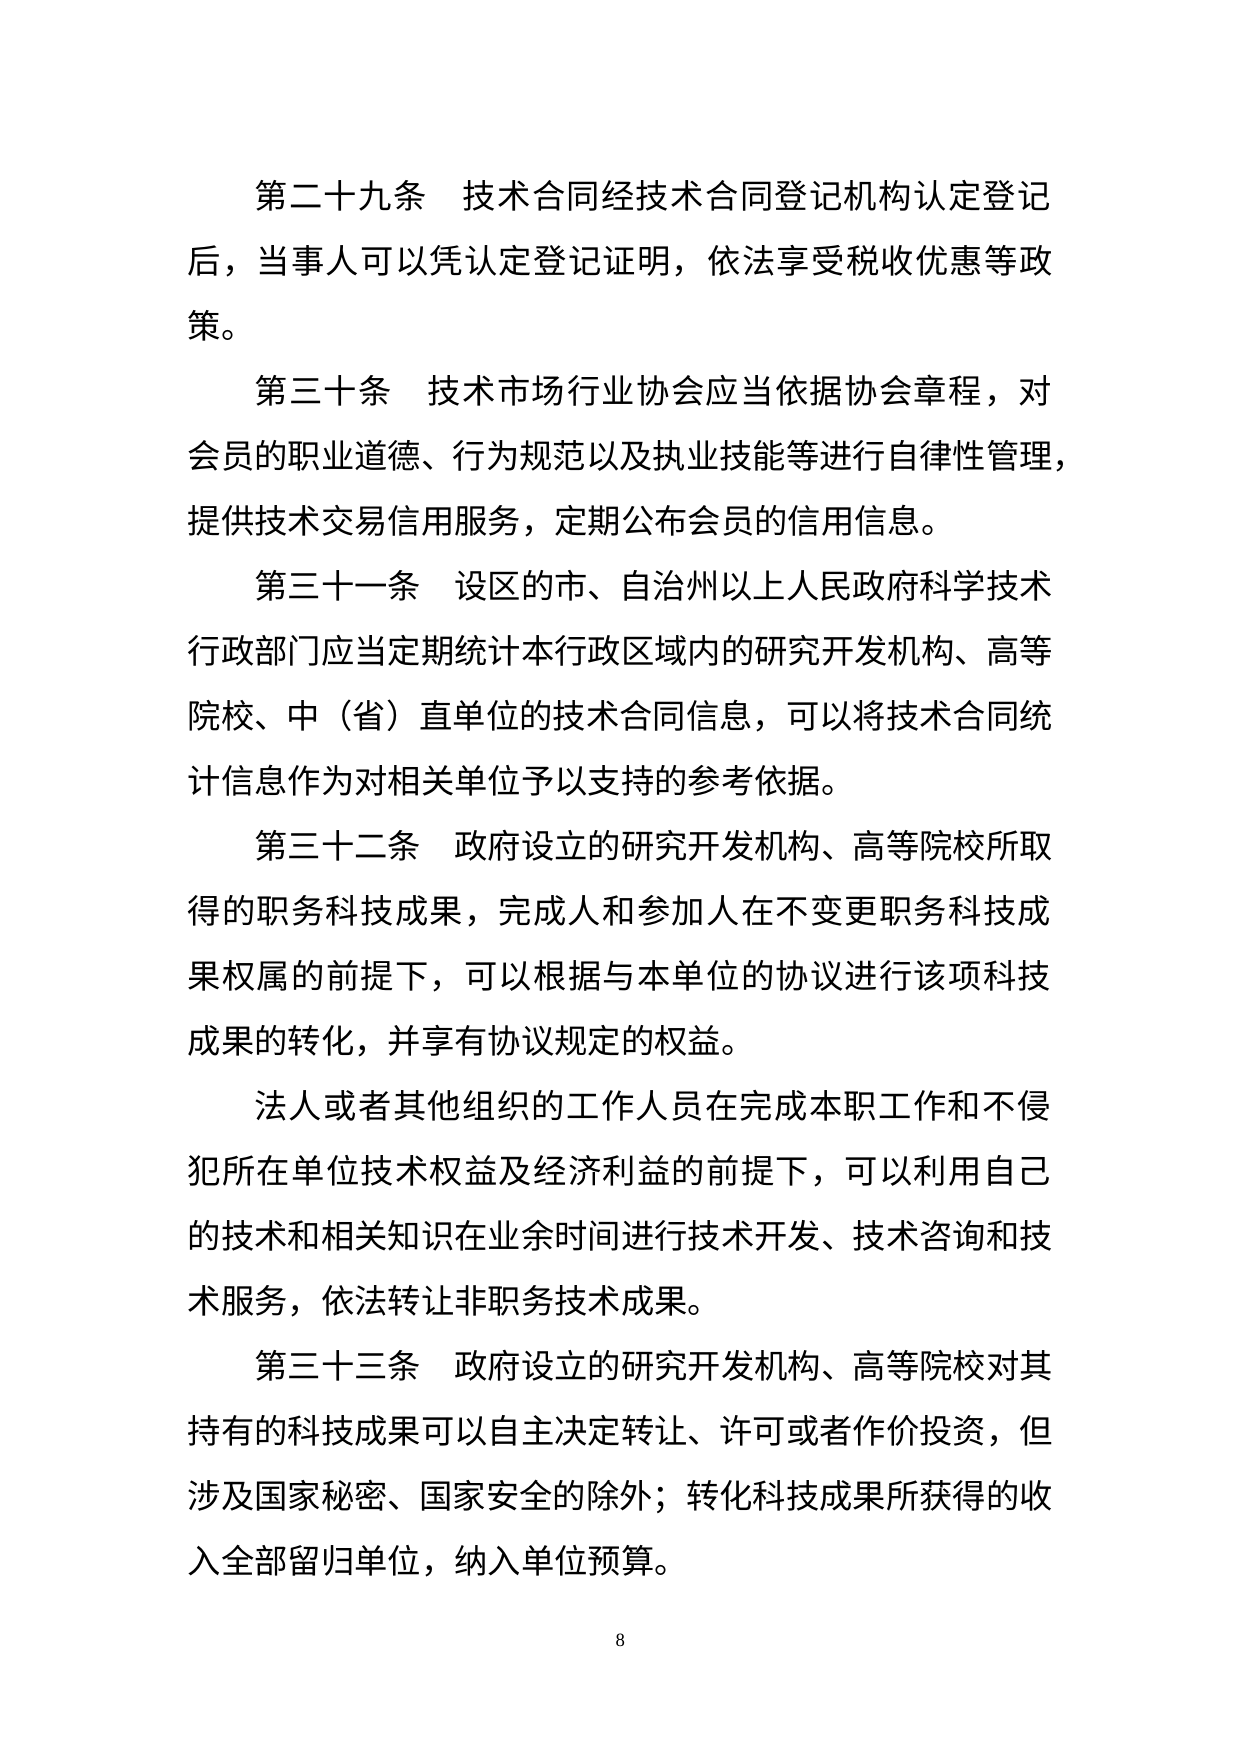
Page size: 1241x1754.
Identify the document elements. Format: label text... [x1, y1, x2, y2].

text 第三十条 技术市场行业协会应当依据协会章程，对会员的职业道德、行为规范以及执业技能等进行自律性管理，提供技术交易信用服务，定期公布会员的信用信息。 [187, 357, 1053, 552]
text 第三十一条 设区的市、自治州以上人民政府科学技术行政部门应当定期统计本行政区域内的研究开发机构、高等院校、中（省）直单位的技术合同信息，可以将技术合同统计信息作为对相关单位予以支持的参考依据。 [187, 552, 1053, 812]
text 第三十二条 政府设立的研究开发机构、高等院校所取得的职务科技成果，完成人和参加人在不变更职务科技成果权属的前提下，可以根据与本单位的协议进行该项科技成果的转化，并享有协议规定的权益。 [187, 812, 1053, 1072]
text 第三十三条 政府设立的研究开发机构、高等院校对其持有的科技成果可以自主决定转让、许可或者作价投资，但涉及国家秘密、国家安全的除外；转化科技成果所获得的收入全部留归单位，纳入单位预算。 [187, 1332, 1053, 1592]
text 法人或者其他组织的工作人员在完成本职工作和不侵犯所在单位技术权益及经济利益的前提下，可以利用自己的技术和相关知识在业余时间进行技术开发、技术咨询和技术服务，依法转让非职务技术成果。 [187, 1072, 1053, 1332]
text 第二十九条 技术合同经技术合同登记机构认定登记后，当事人可以凭认定登记证明，依法享受税收优惠等政策。 [187, 162, 1053, 357]
